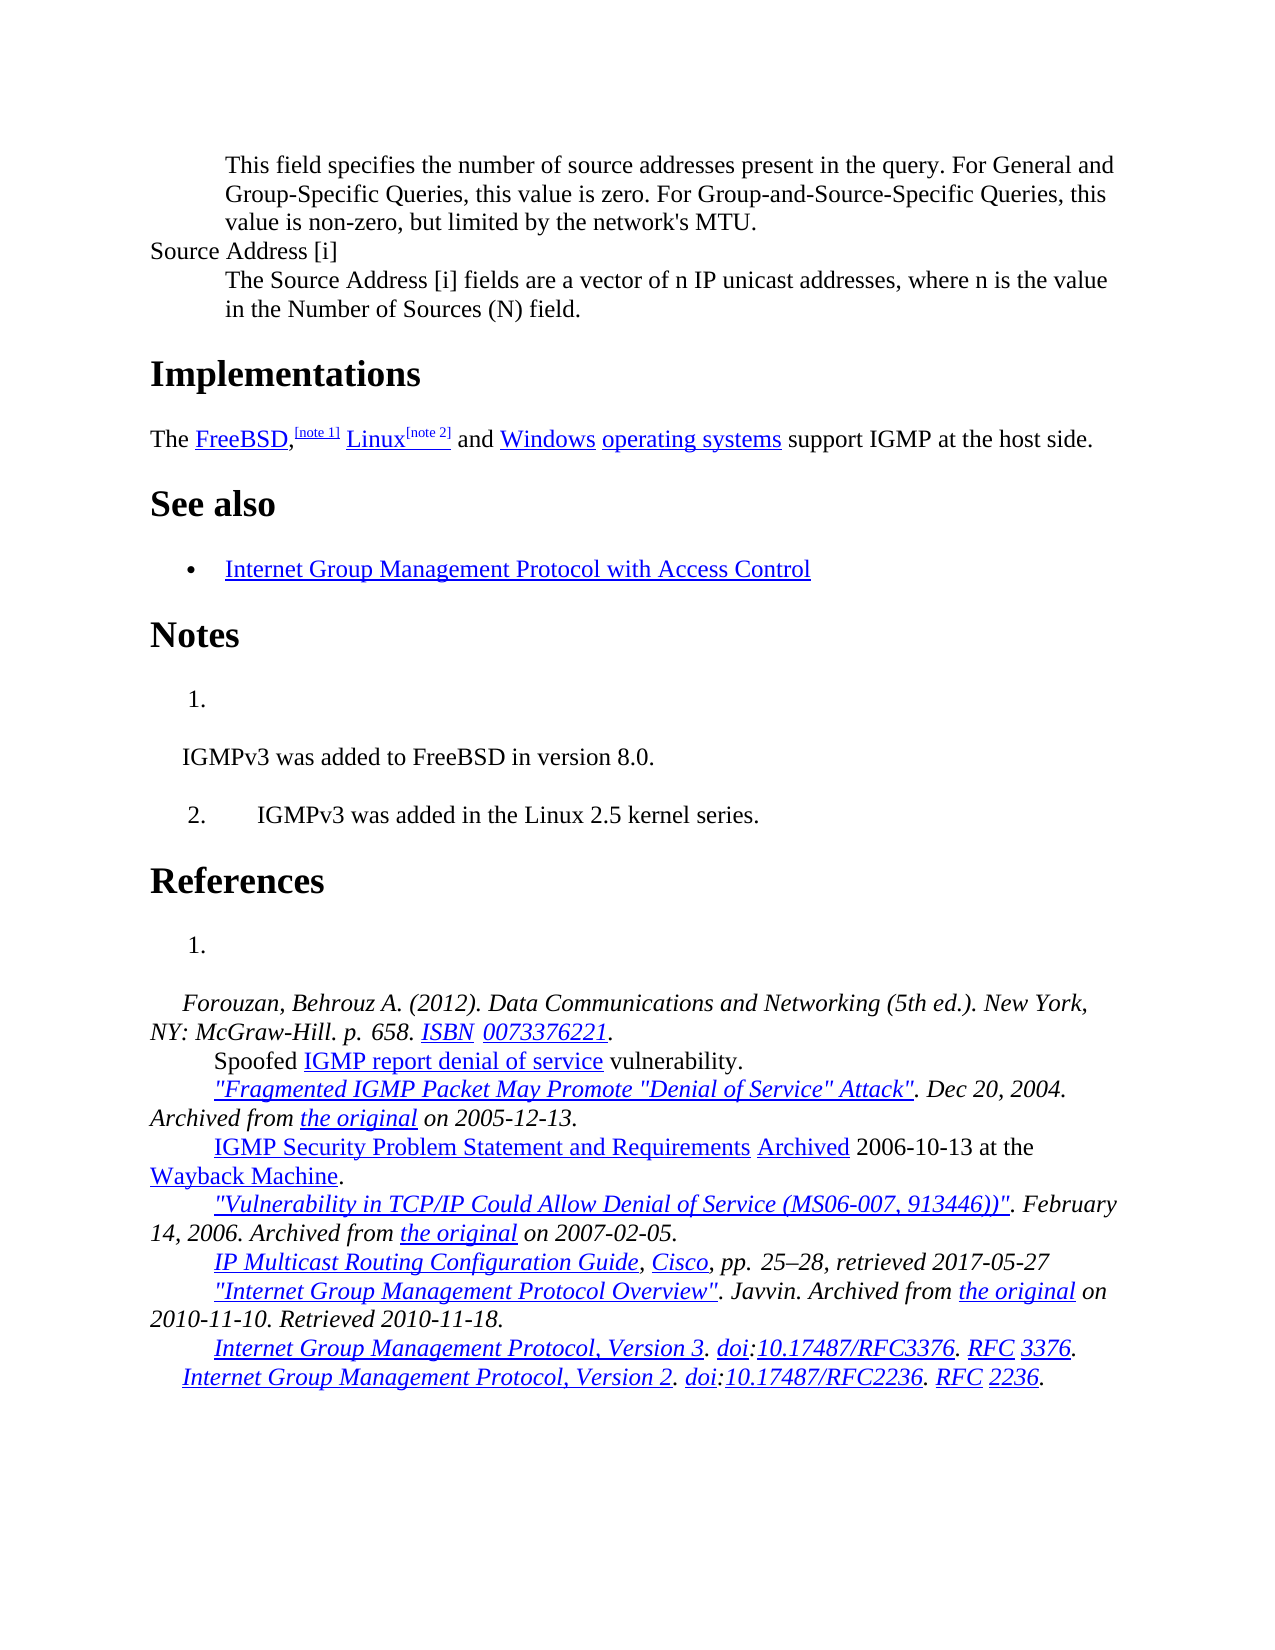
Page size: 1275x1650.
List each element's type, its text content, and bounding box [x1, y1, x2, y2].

text The FreeBSD,[note 1] Linux[note 2] and Windows operating systems support IGMP at the host side. [150, 424, 1125, 453]
text   "Vulnerability in TCP/IP Could Allow Denial of Service (MS06-007, 913446))". February 14, 2006. Archived from the original on 2007-02-05. [150, 1189, 1125, 1247]
text Source Address [i] [150, 236, 1125, 265]
text Implementations [150, 352, 1125, 395]
text See also [150, 482, 1125, 525]
text   IGMP Security Problem Statement and Requirements Archived 2006-10-13 at the Wayback Machine. [150, 1132, 1125, 1189]
text References [150, 858, 1125, 901]
text   IP Multicast Routing Configuration Guide, Cisco, pp. 25–28, retrieved 2017-05-27 [150, 1247, 1125, 1276]
list Internet Group Management Protocol with Access Control [187, 554, 1125, 583]
text   Spoofed IGMP report denial of service vulnerability. [150, 1046, 1125, 1074]
text This field specifies the number of source addresses present in the query. For General and Group-Specific Queries, this value is zero. For Group-and-Source-Specific Queries, this value is non-zero, but limited by the network's MTU. [225, 150, 1125, 236]
text  Forouzan, Behrouz A. (2012). Data Communications and Networking (5th ed.). New York, NY: McGraw-Hill. p. 658. ISBN 0073376221. [150, 988, 1125, 1046]
text   Internet Group Management Protocol, Version 3. doi:10.17487/RFC3376. RFC 3376. [150, 1333, 1125, 1362]
text The Source Address [i] fields are a vector of n IP unicast addresses, where n is the value in the Number of Sources (N) field. [225, 265, 1125, 322]
list  IGMPv3 was added in the Linux 2.5 kernel series. [187, 800, 1125, 829]
text Notes [150, 612, 1125, 655]
text  IGMPv3 was added to FreeBSD in version 8.0. [150, 742, 1125, 771]
text  Internet Group Management Protocol, Version 2. doi:10.17487/RFC2236. RFC 2236. [150, 1362, 1125, 1391]
text   "Internet Group Management Protocol Overview". Javvin. Archived from the original on 2010-11-10. Retrieved 2010-11-18. [150, 1276, 1125, 1333]
text   "Fragmented IGMP Packet May Promote "Denial of Service" Attack". Dec 20, 2004. Archived from the original on 2005-12-13. [150, 1074, 1125, 1132]
